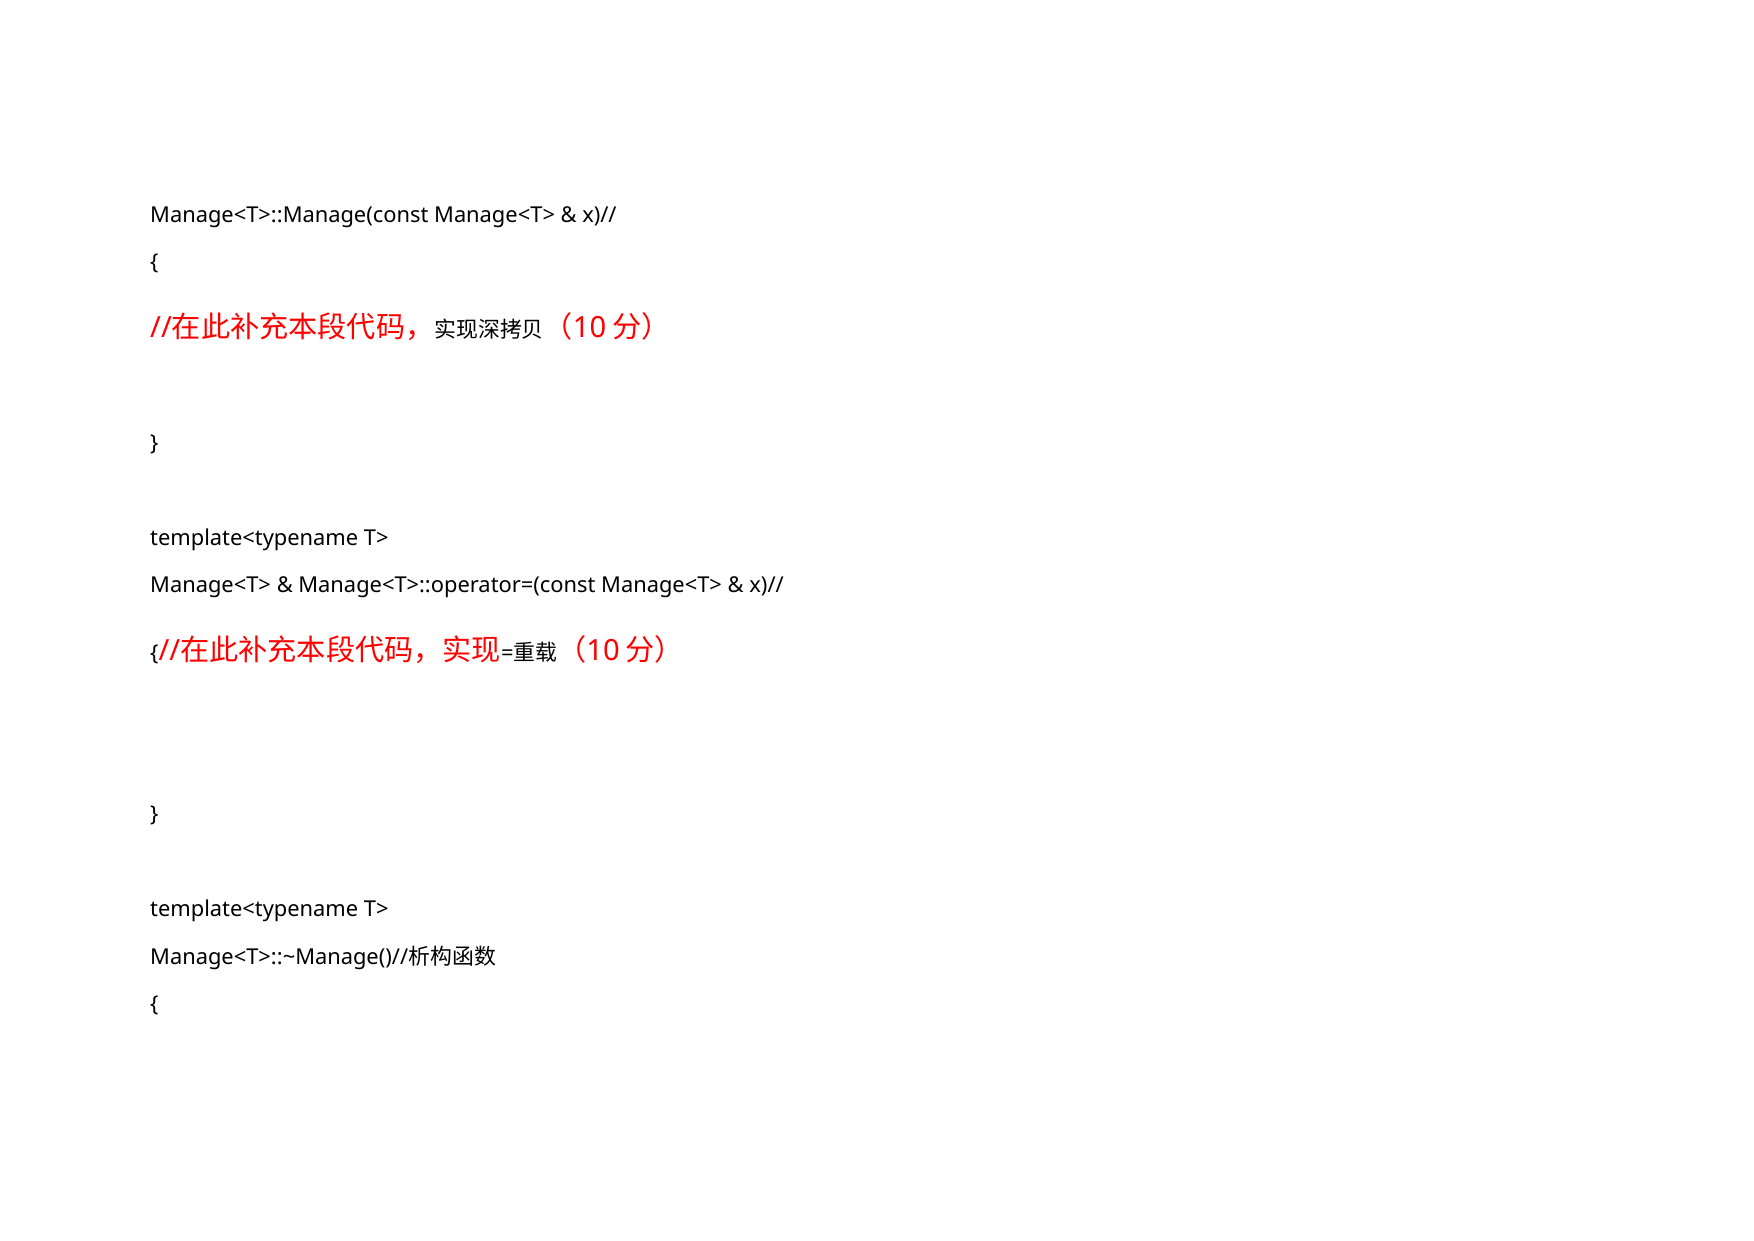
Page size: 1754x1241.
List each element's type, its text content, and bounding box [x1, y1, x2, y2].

text {//在此补充本段代码，实现=重载（10分） [150, 616, 1604, 681]
text Manage<T>::~Manage()//析构函数 [150, 939, 1604, 971]
text { [150, 245, 1604, 277]
text Manage<T>::Manage(const Manage<T> & x)// [150, 198, 1604, 230]
text } [150, 426, 1604, 458]
text Manage<T> & Manage<T>::operator=(const Manage<T> & x)// [150, 568, 1604, 601]
text template<typename T> [150, 891, 1604, 924]
text //在此补充本段代码，实现深拷贝（10分） [150, 292, 1604, 357]
text { [150, 987, 1604, 1019]
text } [150, 796, 1604, 829]
text template<typename T> [150, 521, 1604, 553]
